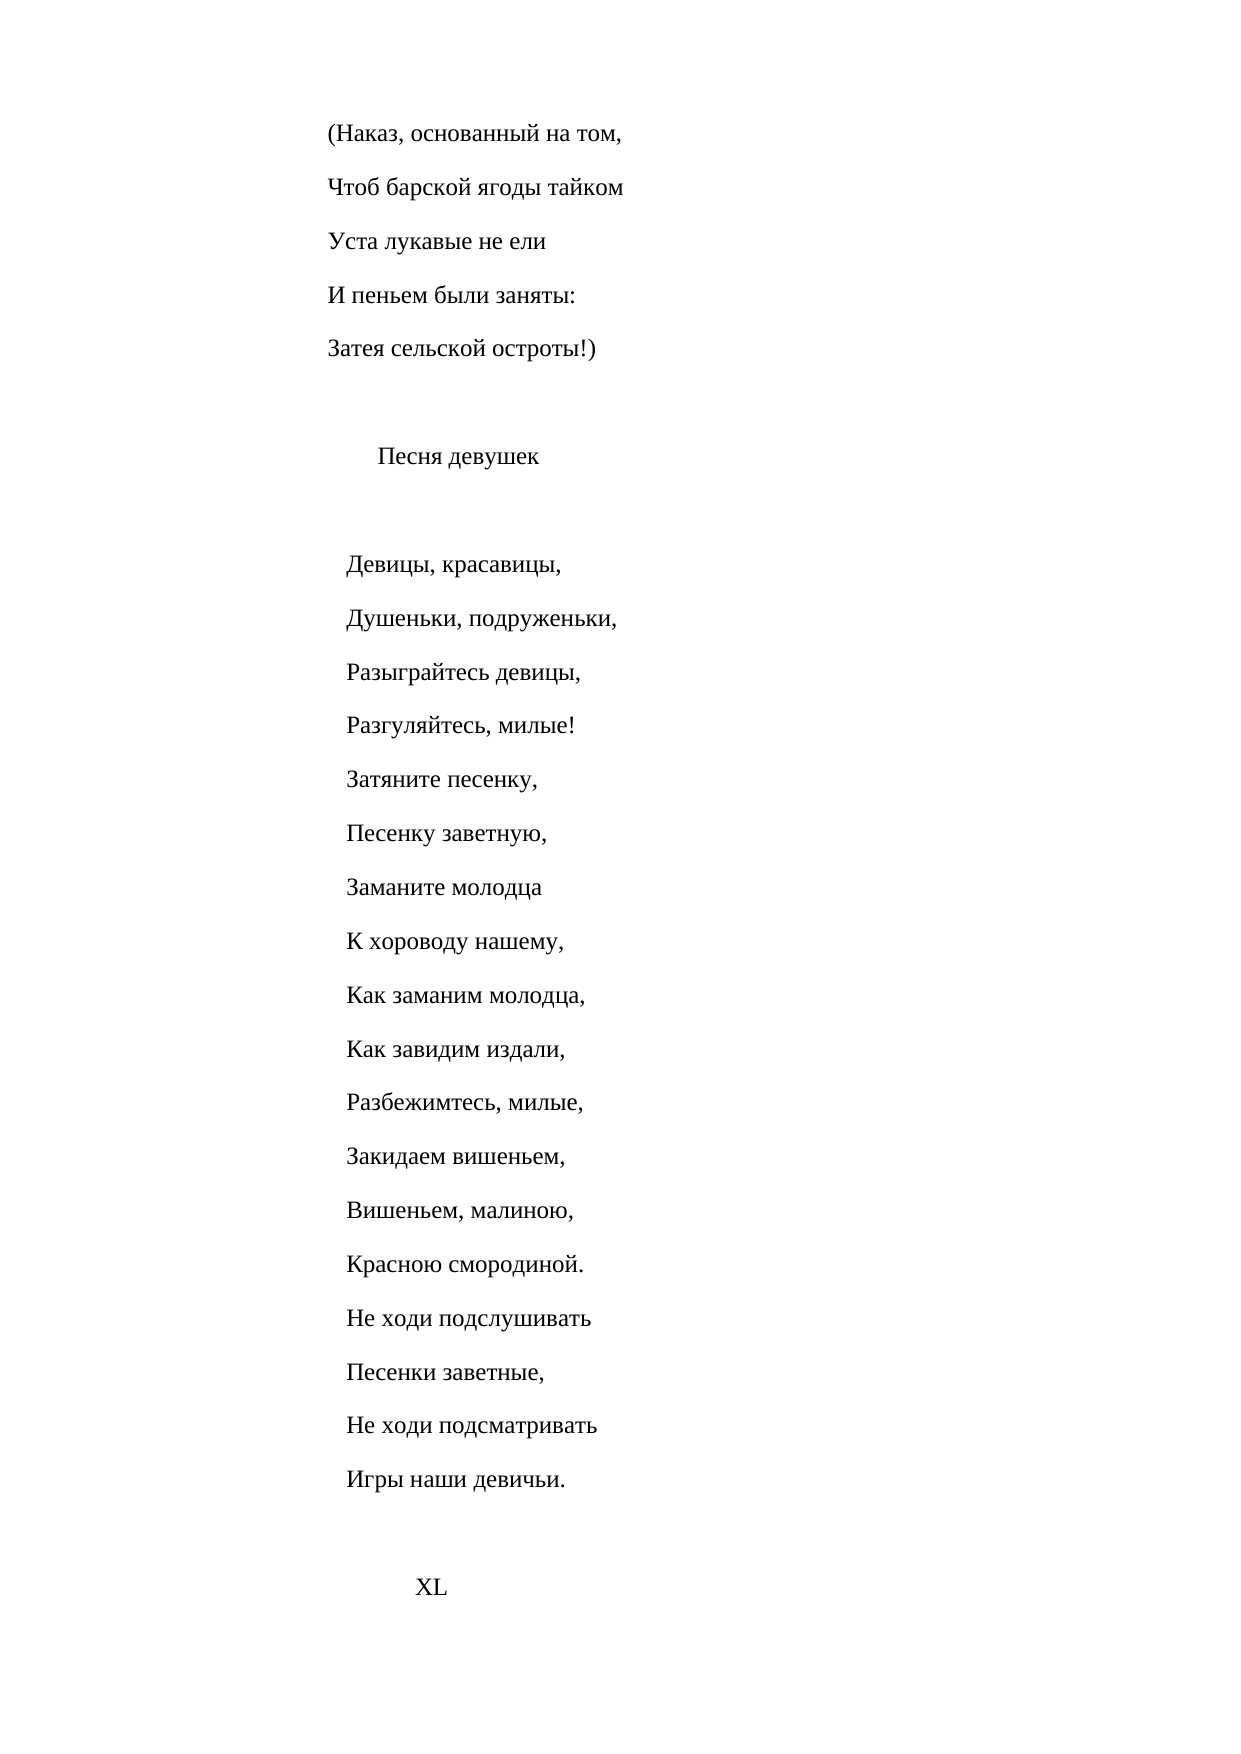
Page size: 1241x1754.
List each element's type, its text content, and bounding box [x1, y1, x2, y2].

text И пеньем были заняты: [177, 280, 1152, 308]
text (Наказ, основанный на том, [177, 118, 1152, 147]
text К хороводу нашему, [177, 926, 1152, 955]
text Красною смородиной. [177, 1249, 1152, 1278]
text Как заманим молодца, [177, 980, 1152, 1008]
text Закидаем вишеньем, [177, 1141, 1152, 1170]
text Заманите молодца [177, 872, 1152, 901]
text Чтоб барской ягоды тайком [177, 172, 1152, 201]
text Душеньки, подруженьки, [177, 603, 1152, 632]
text Разыграйтесь девицы, [177, 657, 1152, 685]
text Не ходи подслушивать [177, 1303, 1152, 1332]
text Как завидим издали, [177, 1034, 1152, 1062]
text Вишеньем, малиною, [177, 1195, 1152, 1224]
text Затея сельской остроты!) [177, 333, 1152, 362]
text Не ходи подсматривать [177, 1411, 1152, 1439]
text Игры наши девичьи. [177, 1464, 1152, 1493]
text Уста лукавые не ели [177, 226, 1152, 254]
text ХL [177, 1572, 1152, 1601]
text Песня девушек [177, 441, 1152, 470]
text Разгуляйтесь, милые! [177, 711, 1152, 739]
text Песенку заветную, [177, 818, 1152, 847]
text Разбежимтесь, милые, [177, 1087, 1152, 1116]
text Песенки заветные, [177, 1357, 1152, 1386]
text Девицы, красавицы, [177, 549, 1152, 578]
text Затяните песенку, [177, 764, 1152, 793]
